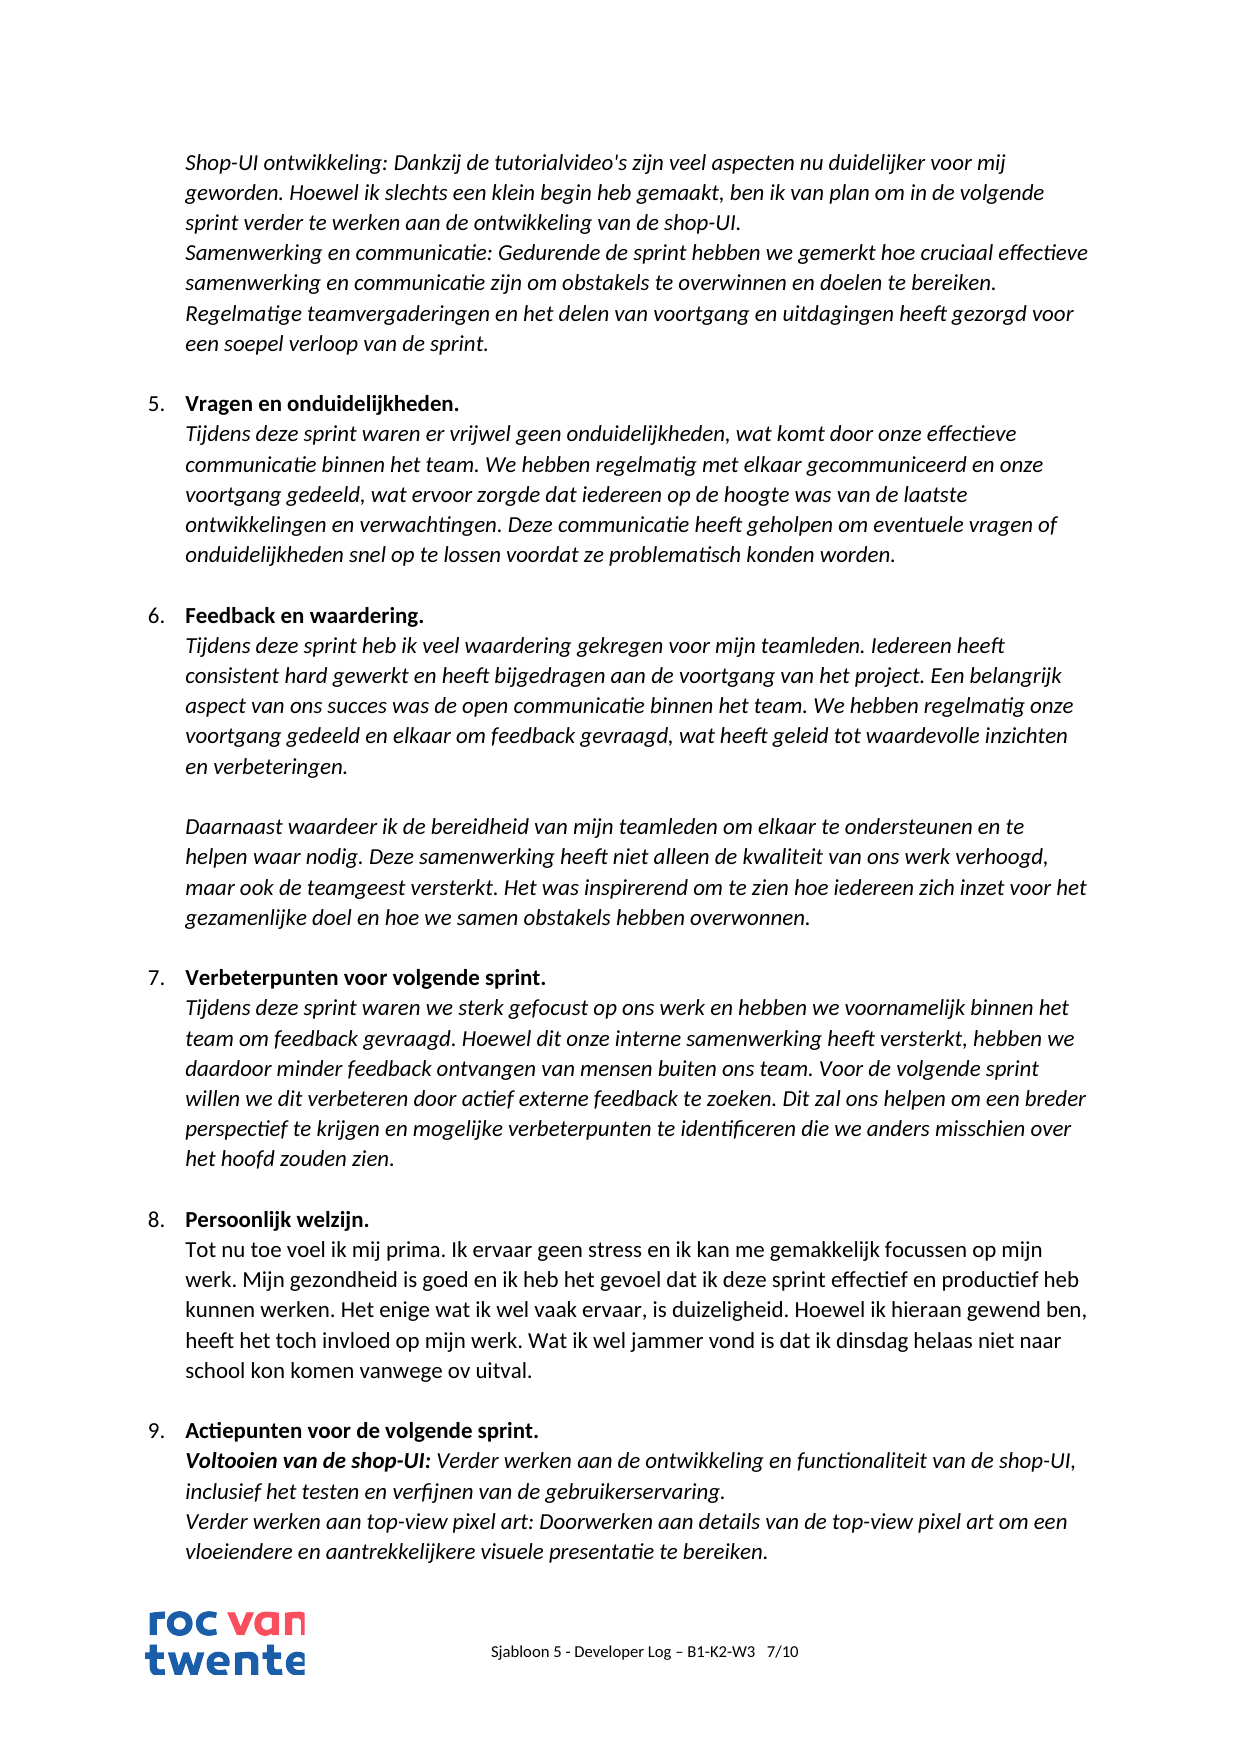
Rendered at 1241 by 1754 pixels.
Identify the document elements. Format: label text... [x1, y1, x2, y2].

list Daarnaast waardeer ik de bereidheid van mijn teamleden om elkaar te ondersteunen en te helpen waar nodig. Deze samenwerking heeft niet alleen de kwaliteit van ons werk verhoogd, maar ook de teamgeest versterkt. Het was inspirerend om te zien hoe iedereen zich inzet voor het gezamenlijke doel en hoe we samen obstakels hebben overwonnen. [185, 812, 1093, 931]
list Shop-UI ontwikkeling: Dankzij de tutorialvideo's zijn veel aspecten nu duidelijker voor mij geworden. Hoewel ik slechts een klein begin heb gemaakt, ben ik van plan om in de volgende sprint verder te werken aan de ontwikkeling van de shop-UI. [185, 148, 1093, 236]
list Verder werken aan top-view pixel art: Doorwerken aan details van de top-view pixel art om een vloeiendere en aantrekkelijkere visuele presentatie te bereiken. [185, 1507, 1093, 1565]
list Feedback en waardering. Tijdens deze sprint heb ik veel waardering gekregen voor mijn teamleden. Iedereen heeft consistent hard gewerkt en heeft bijgedragen aan de voortgang van het project. Een belangrijk aspect van ons succes was de open communicatie binnen het team. We hebben regelmatig onze voortgang gedeeld en elkaar om feedback gevraagd, wat heeft geleid tot waardevolle inzichten en verbeteringen. [148, 601, 1093, 780]
list Actiepunten voor de volgende sprint. Voltooien van de shop-UI: Verder werken aan de ontwikkeling en functionaliteit van de shop-UI, inclusief het testen en verfijnen van de gebruikerservaring. [148, 1416, 1093, 1505]
list Verbeterpunten voor volgende sprint. Tijdens deze sprint waren we sterk gefocust op ons werk en hebben we voornamelijk binnen het team om feedback gevraagd. Hoewel dit onze interne samenwerking heeft versterkt, hebben we daardoor minder feedback ontvangen van mensen buiten ons team. Voor de volgende sprint willen we dit verbeteren door actief externe feedback te zoeken. Dit zal ons helpen om een breder perspectief te krijgen en mogelijke verbeterpunten te identificeren die we anders misschien over het hoofd zouden zien. [148, 963, 1093, 1203]
picture [145, 1611, 305, 1674]
list Vragen en onduidelijkheden. Tijdens deze sprint waren er vrijwel geen onduidelijkheden, wat komt door onze effectieve communicatie binnen het team. We hebben regelmatig met elkaar gecommuniceerd en onze voortgang gedeeld, wat ervoor zorgde dat iedereen op de hoogte was van de laatste ontwikkelingen en verwachtingen. Deze communicatie heeft geholpen om eventuele vragen of onduidelijkheden snel op te lossen voordat ze problematisch konden worden. [148, 389, 1093, 598]
list Samenwerking en communicatie: Gedurende de sprint hebben we gemerkt hoe cruciaal effectieve samenwerking en communicatie zijn om obstakels te overwinnen en doelen te bereiken. Regelmatige teamvergaderingen en het delen van voortgang en uitdagingen heeft gezorgd voor een soepel verloop van de sprint. [185, 238, 1093, 387]
list Persoonlijk welzijn. Tot nu toe voel ik mij prima. Ik ervaar geen stress en ik kan me gemakkelijk focussen op mijn werk. Mijn gezondheid is goed en ik heb het gevoel dat ik deze sprint effectief en productief heb kunnen werken. Het enige wat ik wel vaak ervaar, is duizeligheid. Hoewel ik hieraan gewend ben, heeft het toch invloed op mijn werk. Wat ik wel jammer vond is dat ik dinsdag helaas niet naar school kon komen vanwege ov uitval. [148, 1205, 1093, 1414]
